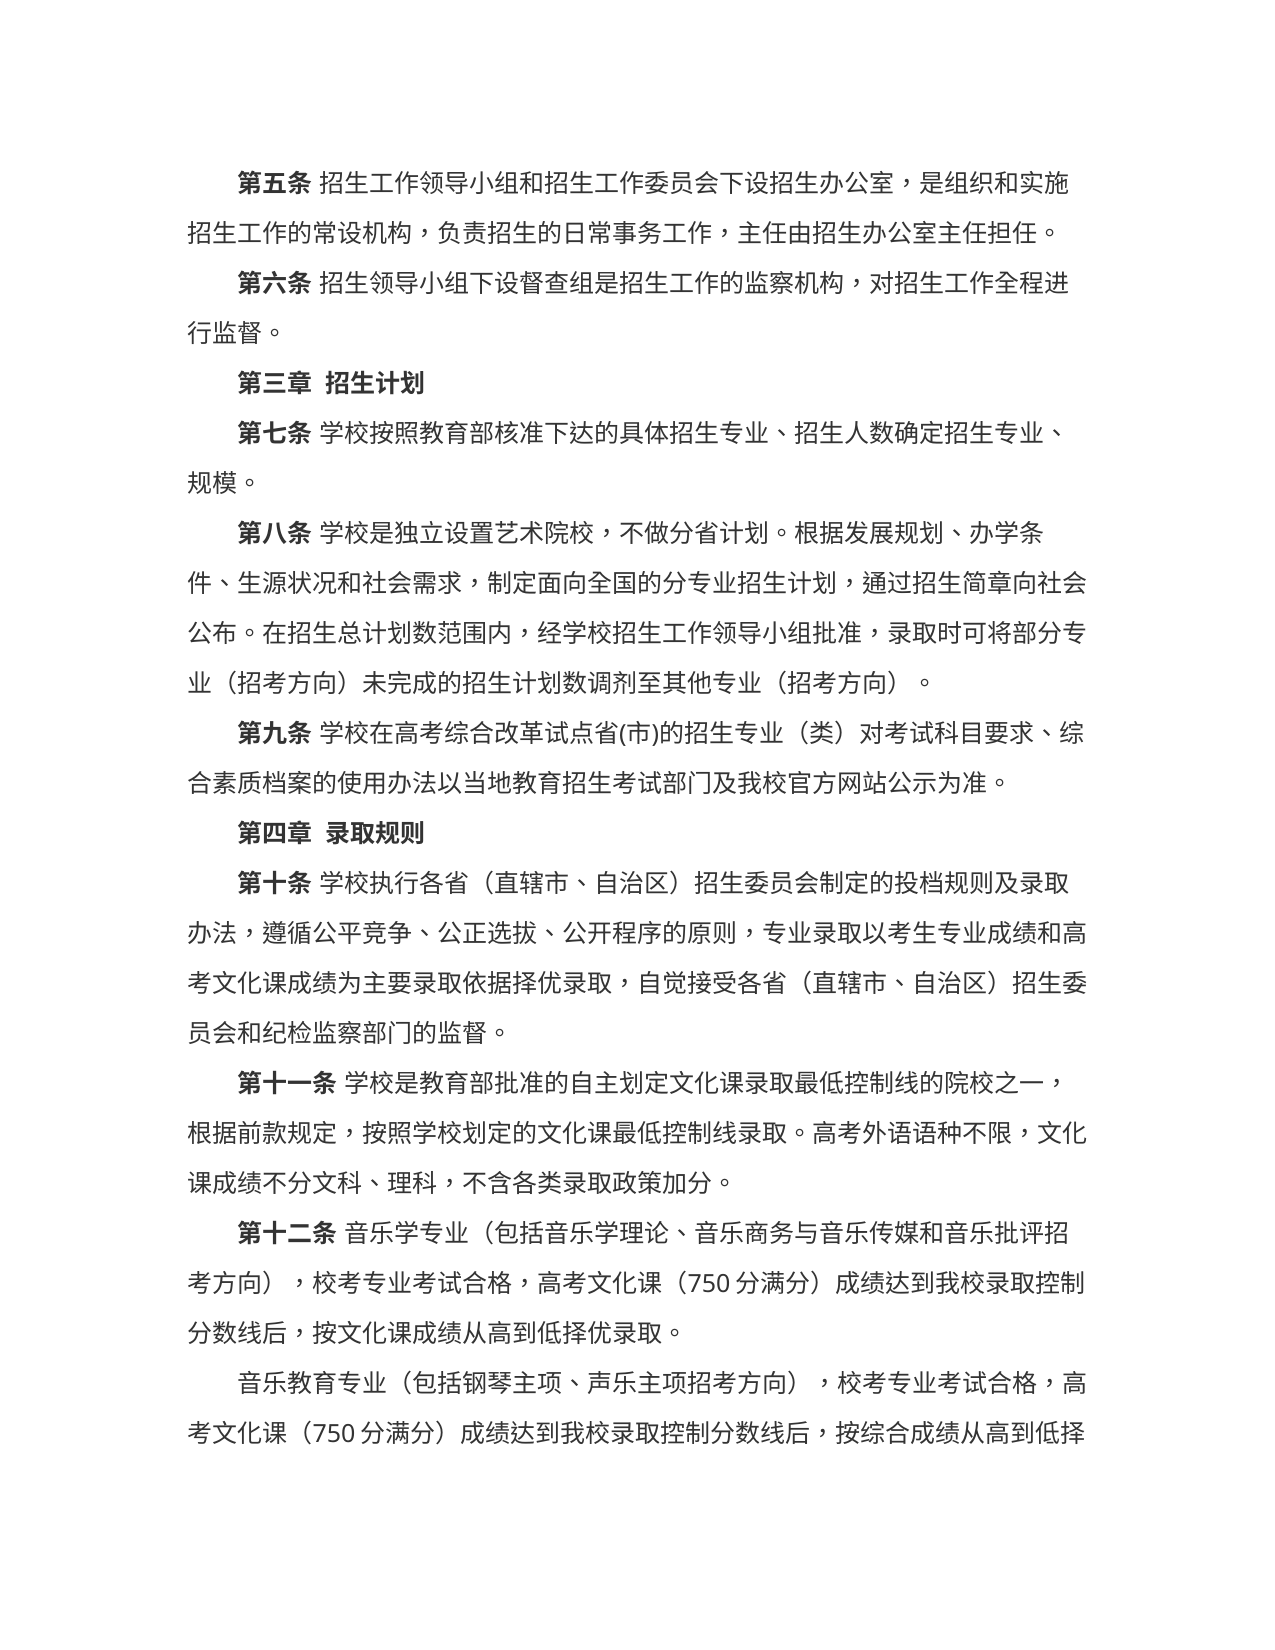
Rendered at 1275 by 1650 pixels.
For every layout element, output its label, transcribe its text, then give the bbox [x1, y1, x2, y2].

text 第七条 学校按照教育部核准下达的具体招生专业、招生人数确定招生专业、规模。 [187, 400, 1087, 500]
text 第六条 招生领导小组下设督查组是招生工作的监察机构，对招生工作全程进行监督。 [187, 250, 1087, 350]
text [187, 1350, 1087, 1450]
text 第九条 学校在高考综合改革试点省(市)的招生专业（类）对考试科目要求、综合素质档案的使用办法以当地教育招生考试部门及我校官方网站公示为准。 [187, 700, 1087, 800]
text 第十二条 音乐学专业（包括音乐学理论、音乐商务与音乐传媒和音乐批评招考方向），校考专业考试合格，高考文化课（750分满分）成绩达到我校录取控制分数线后，按文化课成绩从高到低择优录取。 [187, 1200, 1087, 1350]
text 第十一条 学校是教育部批准的自主划定文化课录取最低控制线的院校之一，根据前款规定，按照学校划定的文化课最低控制线录取。高考外语语种不限，文化课成绩不分文科、理科，不含各类录取政策加分。 [187, 1050, 1087, 1200]
text 第五条 招生工作领导小组和招生工作委员会下设招生办公室，是组织和实施招生工作的常设机构，负责招生的日常事务工作，主任由招生办公室主任担任。 [187, 150, 1087, 250]
text 第八条 学校是独立设置艺术院校，不做分省计划。根据发展规划、办学条件、生源状况和社会需求，制定面向全国的分专业招生计划，通过招生简章向社会公布。在招生总计划数范围内，经学校招生工作领导小组批准，录取时可将部分专业（招考方向）未完成的招生计划数调剂至其他专业（招考方向）。 [187, 500, 1087, 700]
text 第十条 学校执行各省（直辖市、自治区）招生委员会制定的投档规则及录取办法，遵循公平竞争、公正选拔、公开程序的原则，专业录取以考生专业成绩和高考文化课成绩为主要录取依据择优录取，自觉接受各省（直辖市、自治区）招生委员会和纪检监察部门的监督。 [187, 850, 1087, 1050]
text 第三章 招生计划 [187, 350, 1087, 400]
text 第四章 录取规则 [187, 800, 1087, 850]
